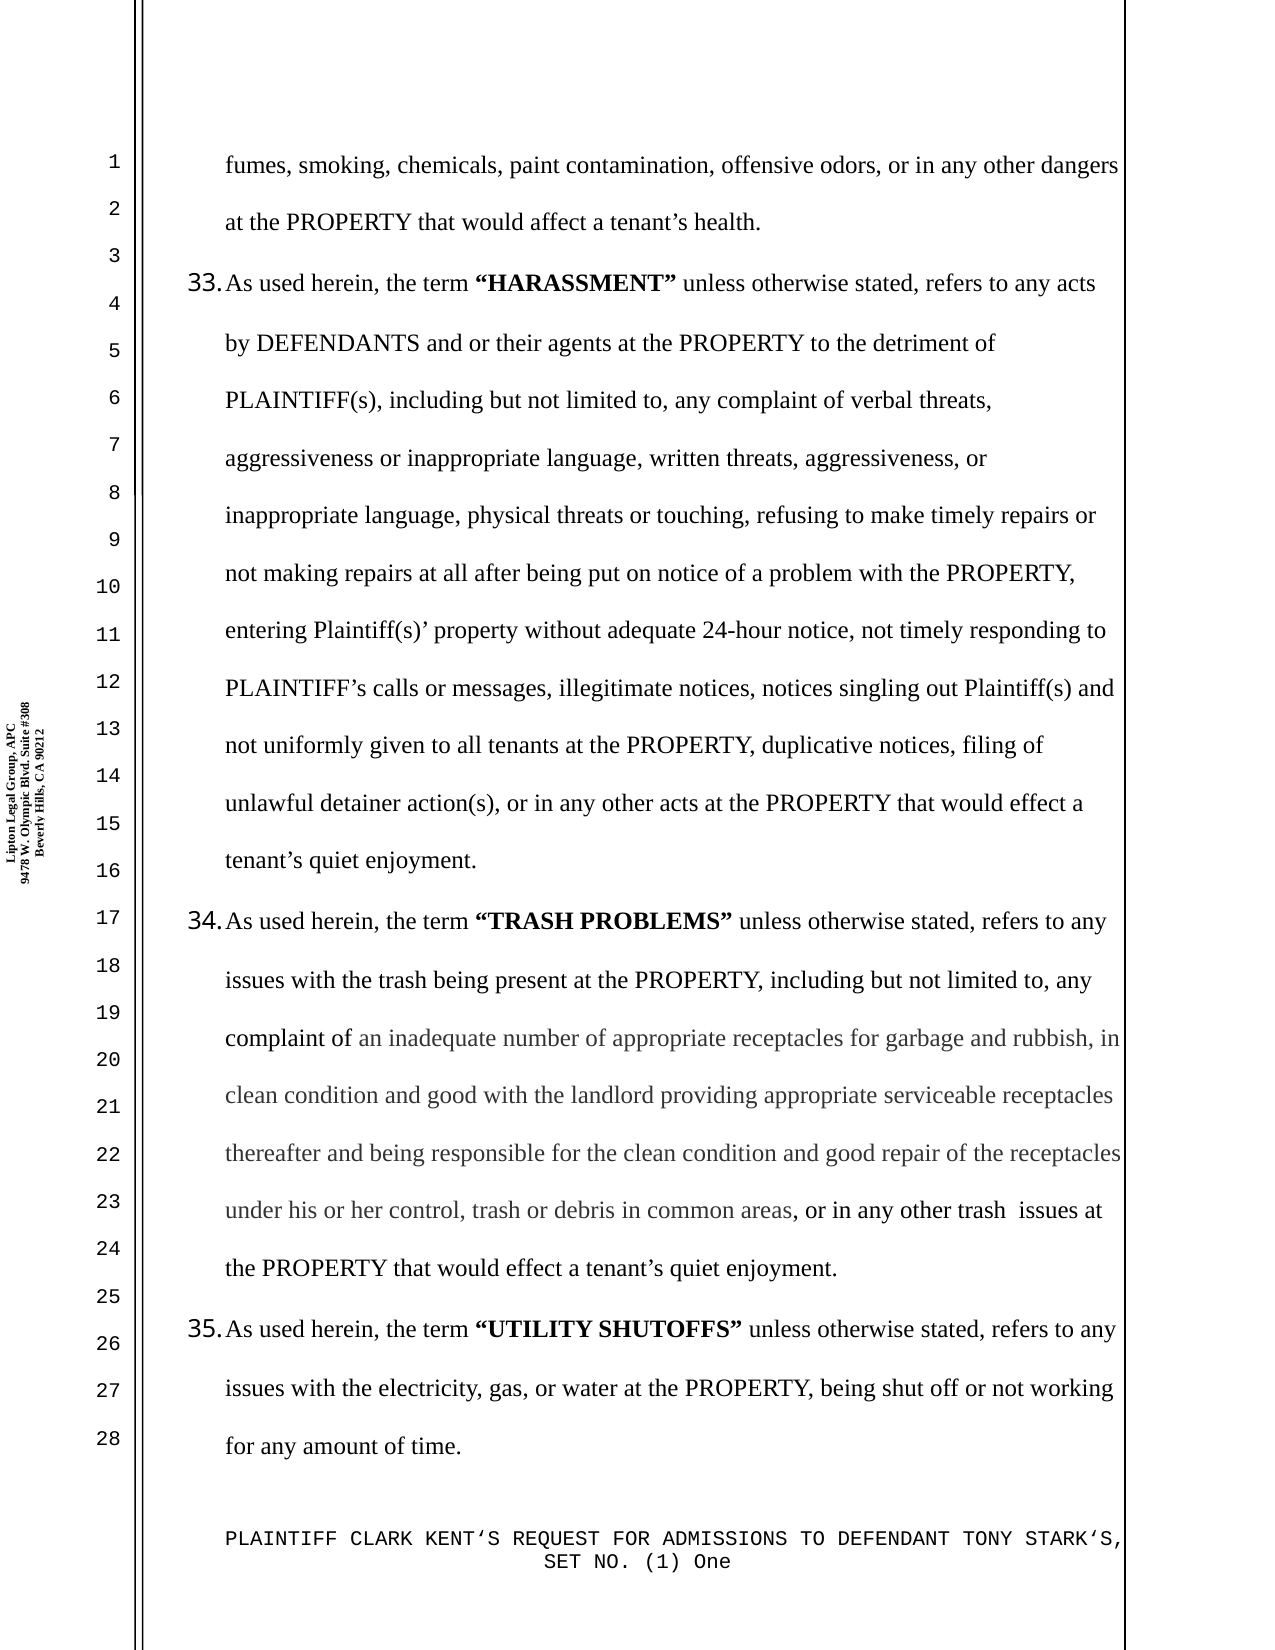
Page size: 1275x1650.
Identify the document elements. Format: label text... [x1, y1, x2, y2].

list As used herein, the term “UTILITY SHUTOFFS” unless otherwise stated, refers to any issues with the electricity, gas, or water at the PROPERTY, being shut off or not working for any amount of time. [187, 1311, 1125, 1460]
list As used herein, the term “TRASH PROBLEMS” unless otherwise stated, refers to any issues with the trash being present at the PROPERTY, including but not limited to, any complaint of an inadequate number of appropriate receptacles for garbage and rubbish, in clean condition and good with the landlord providing appropriate serviceable receptacles thereafter and being responsible for the clean condition and good repair of the receptacles under his or her control, trash or debris in common areas, or in any other trash issues at the PROPERTY that would effect a tenant’s quiet enjoyment. [187, 903, 1125, 1282]
list As used herein, the term “HARASSMENT” unless otherwise stated, refers to any acts by DEFENDANTS and or their agents at the PROPERTY to the detriment of PLAINTIFF(s), including but not limited to, any complaint of verbal threats, aggressiveness or inappropriate language, written threats, aggressiveness, or inappropriate language, physical threats or touching, refusing to make timely repairs or not making repairs at all after being put on notice of a problem with the PROPERTY, entering Plaintiff(s)’ property without adequate 24-hour notice, not timely responding to PLAINTIFF’s calls or messages, illegitimate notices, notices singling out Plaintiff(s) and not uniformly given to all tenants at the PROPERTY, duplicative notices, filing of unlawful detainer action(s), or in any other acts at the PROPERTY that would effect a tenant’s quiet enjoyment. [187, 265, 1125, 874]
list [187, 150, 1125, 236]
